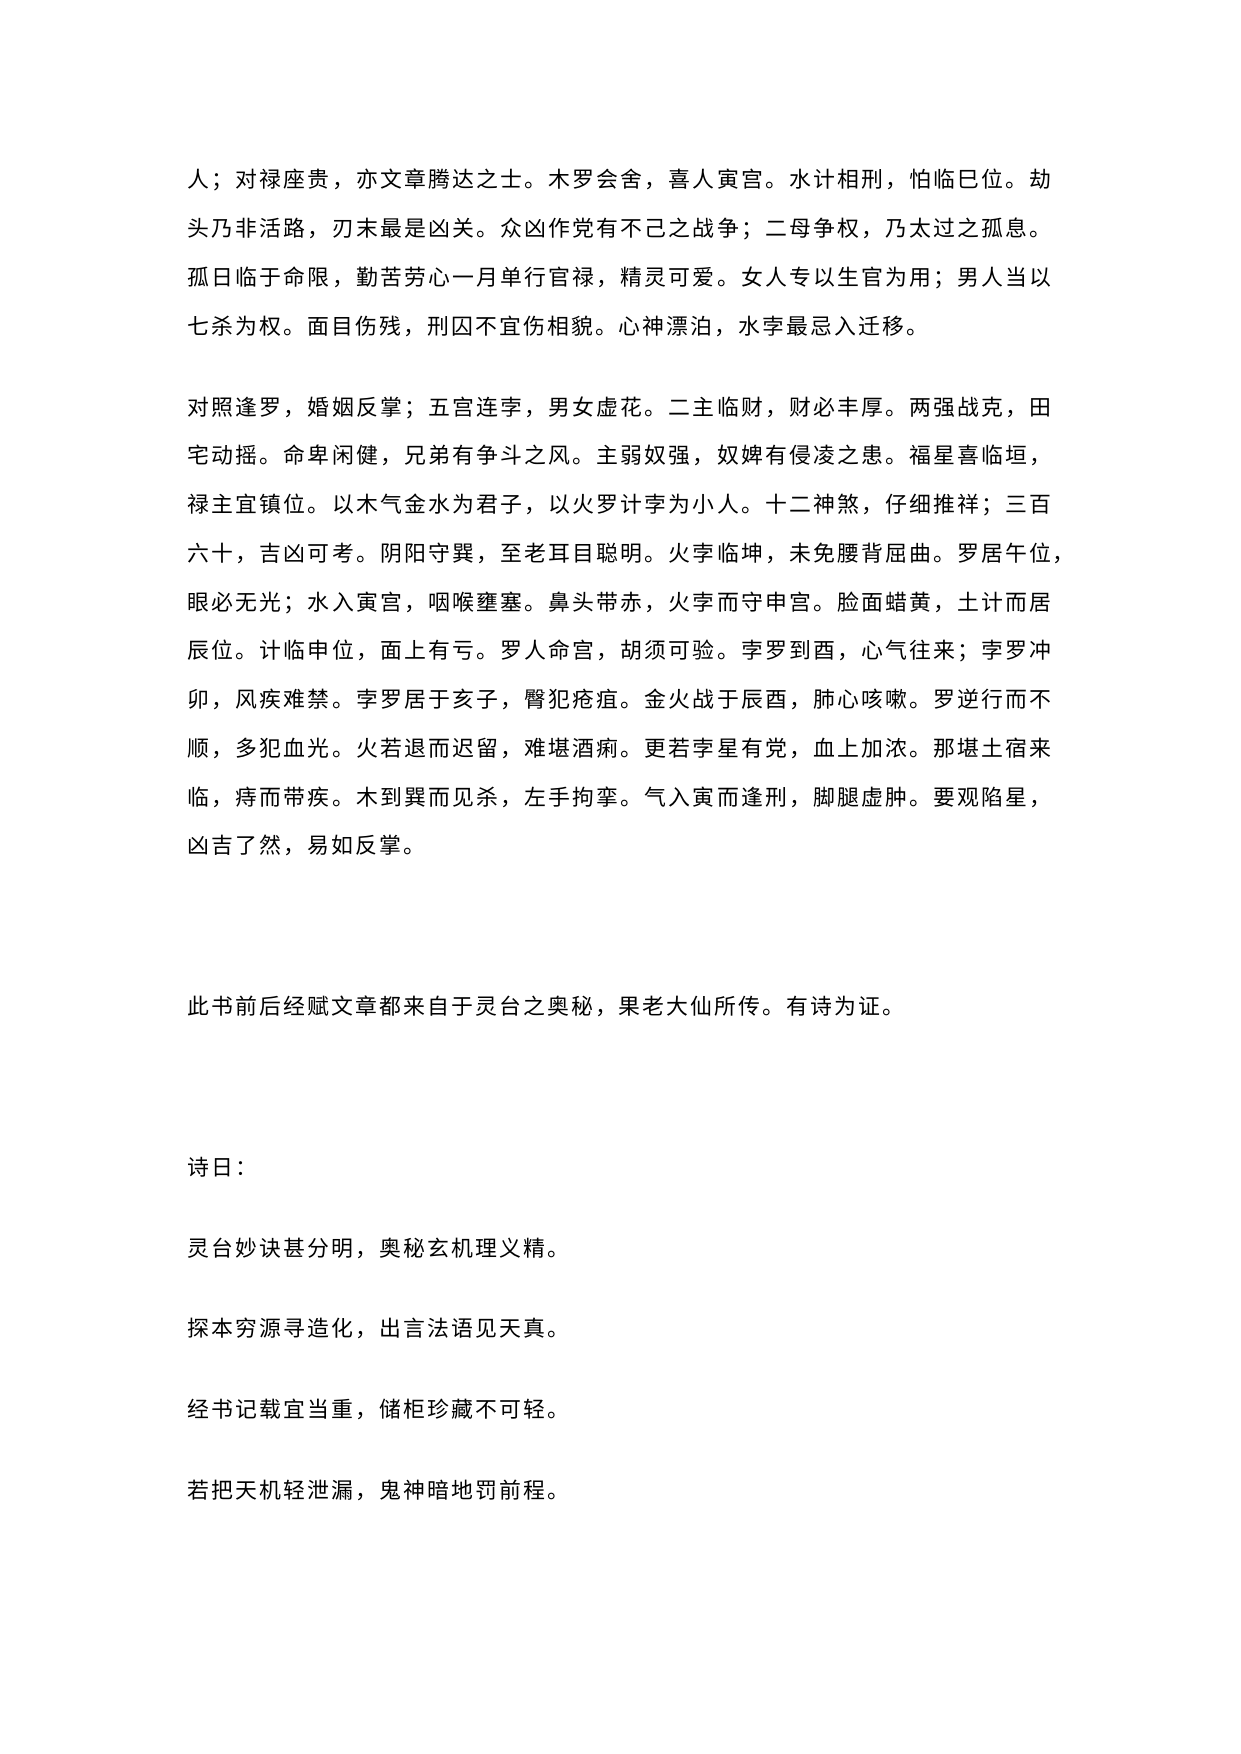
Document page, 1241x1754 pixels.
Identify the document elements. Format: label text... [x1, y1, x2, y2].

text 灵台妙诀甚分明，奥秘玄机理义精。 [187, 1230, 1053, 1263]
text 经书记载宜当重，储柜珍藏不可轻。 [187, 1392, 1053, 1424]
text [187, 162, 1053, 341]
text 对照逢罗，婚姻反掌；五宫连孛，男女虚花。二主临财，财必丰厚。两强战克，田宅动摇。命卑闲健，兄弟有争斗之风。主弱奴强，奴婢有侵凌之患。福星喜临垣，禄主宜镇位。以木气金水为君子，以火罗计孛为小人。十二神煞，仔细推祥；三百六十，吉凶可考。阴阳守巽，至老耳目聪明。火孛临坤，未免腰背屈曲。罗居午位，眼必无光；水入寅宫，咽喉壅塞。鼻头带赤，火孛而守申宫。脸面蜡黄，土计而居辰位。计临申位，面上有亏。罗人命宫，胡须可验。孛罗到酉，心气往来；孛罗冲卯，风疾难禁。孛罗居于亥子，臀犯疮疽。金火战于辰酉，肺心咳嗽。罗逆行而不顺，多犯血光。火若退而迟留，难堪酒痢。更若孛星有党，血上加浓。那堪土宿来临，痔而带疾。木到巽而见杀，左手拘挛。气入寅而逢刑，脚腿虚肿。要观陷星，凶吉了然，易如反掌。 [187, 389, 1053, 860]
text 若把天机轻泄漏，鬼神暗地罚前程。 [187, 1473, 1053, 1505]
text 探本穷源寻造化，出言法语见天真。 [187, 1311, 1053, 1343]
text 此书前后经赋文章都来自于灵台之奥秘，果老大仙所传。有诗为证。 [187, 988, 1053, 1021]
text 诗日： [187, 1149, 1053, 1182]
